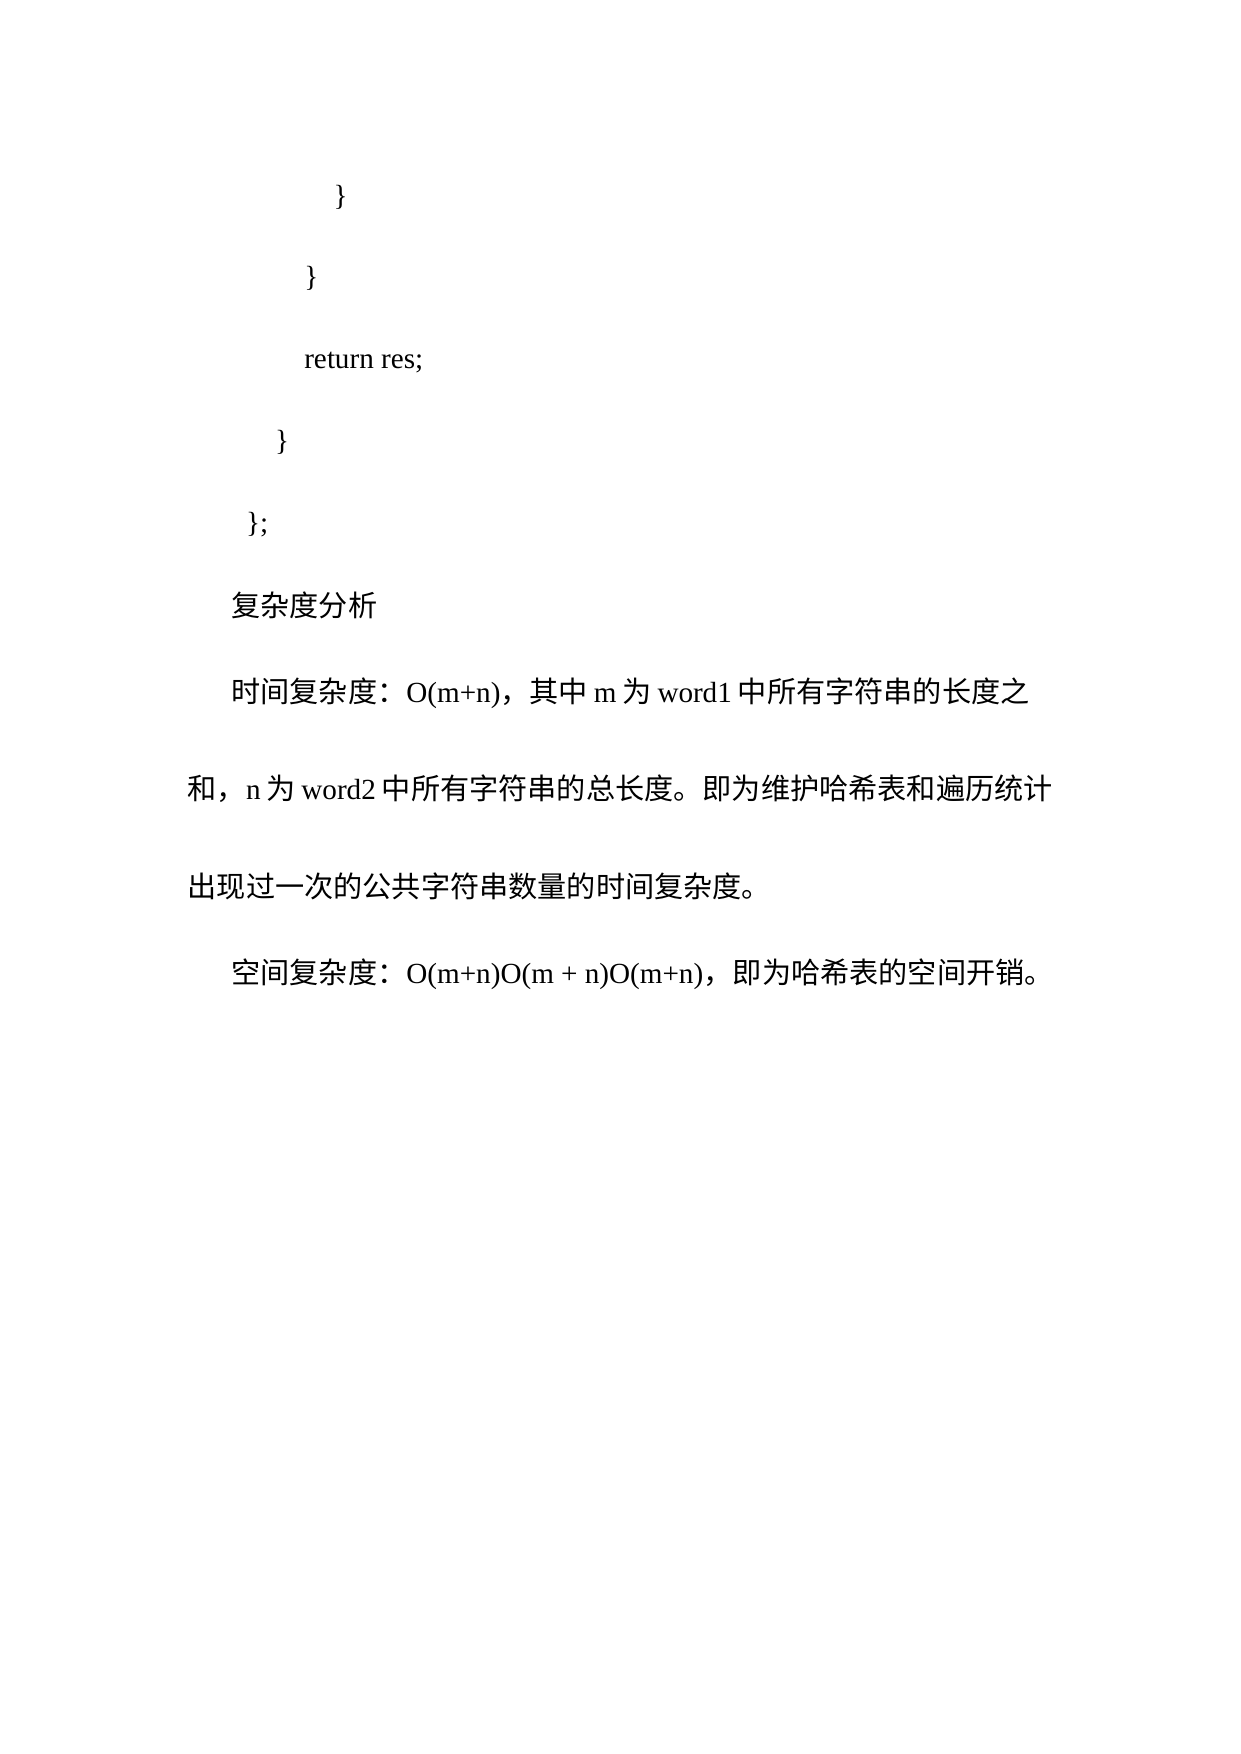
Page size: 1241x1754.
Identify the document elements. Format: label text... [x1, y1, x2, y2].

text }; [246, 489, 1053, 554]
text } [246, 162, 1053, 227]
text 时间复杂度：O(m+n)，其中m为word1中所有字符串的长度之和，n为word2中所有字符串的总长度。即为维护哈希表和遍历统计出现过一次的公共字符串数量的时间复杂度。 [187, 657, 1053, 917]
text } [246, 244, 1053, 309]
text } [246, 407, 1053, 472]
text 复杂度分析 [187, 571, 1053, 636]
text return res; [246, 326, 1053, 391]
text 空间复杂度：O(m+n)O(m + n)O(m+n)，即为哈希表的空间开销。 [187, 938, 1053, 1003]
